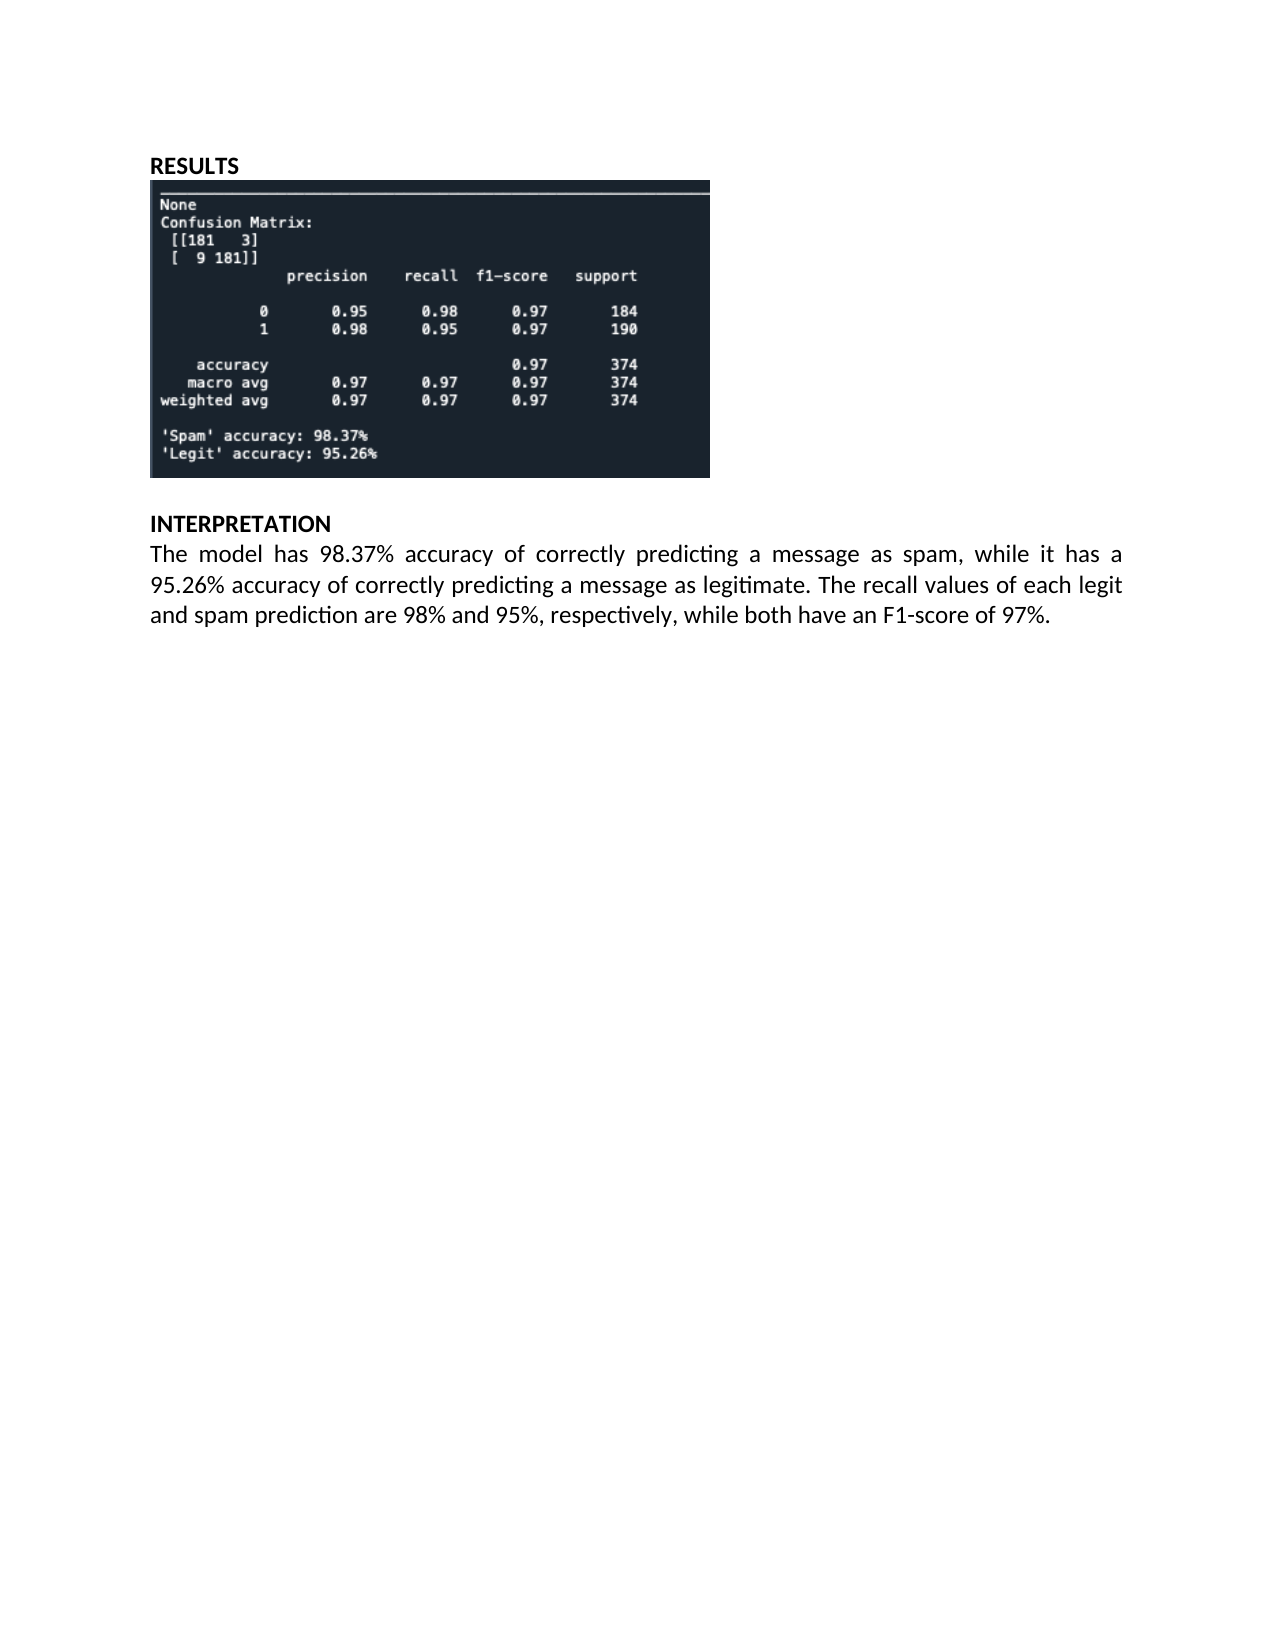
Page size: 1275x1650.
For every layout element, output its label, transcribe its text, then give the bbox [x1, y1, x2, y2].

text The model has 98.37% accuracy of correctly predicting a message as spam, while it has a 95.26% accuracy of correctly predicting a message as legitimate. The recall values of each legit and spam prediction are 98% and 95%, respectively, while both have an F1-score of 97%. [150, 538, 1125, 630]
text RESULTS [150, 150, 1125, 181]
text INTERPRETATION [150, 508, 1125, 538]
picture [150, 180, 710, 478]
